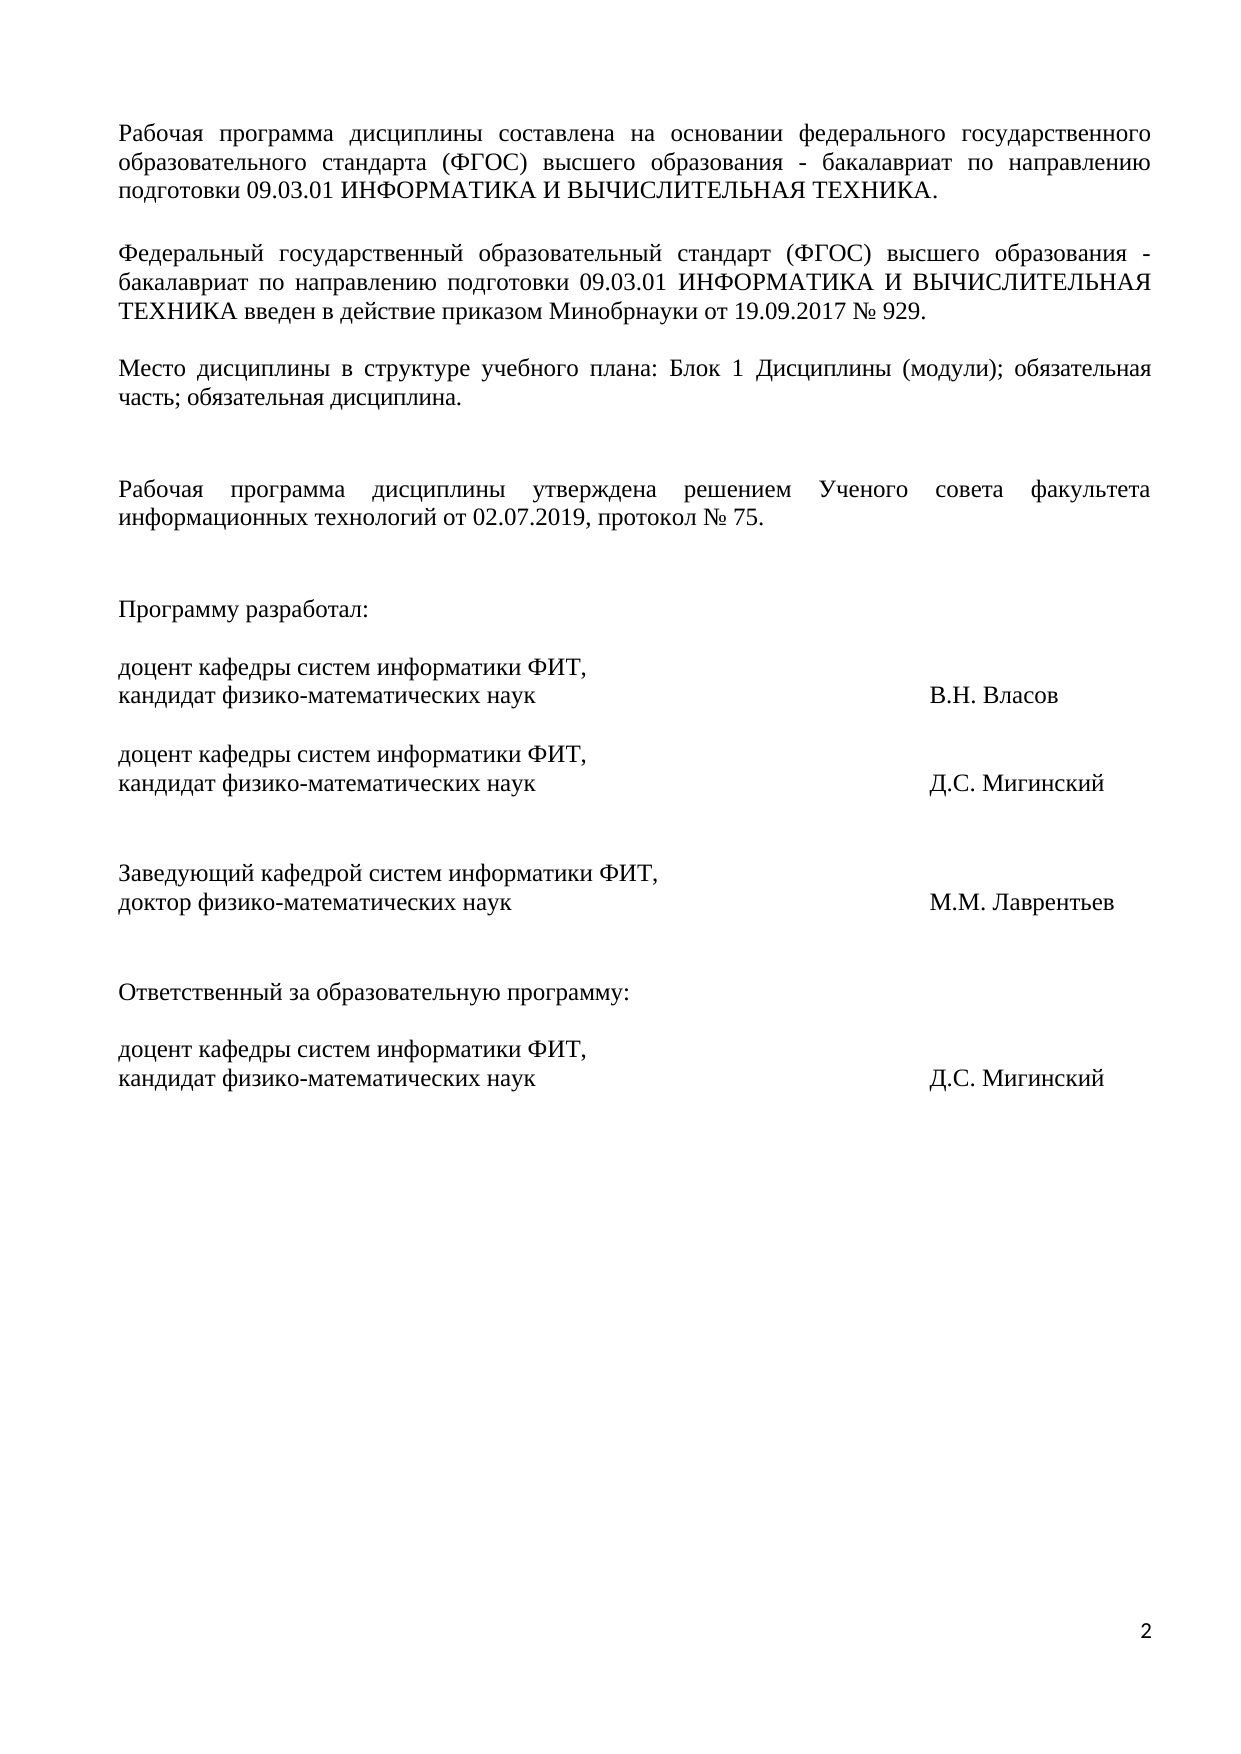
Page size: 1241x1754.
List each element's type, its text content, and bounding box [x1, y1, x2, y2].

text Рабочая программа дисциплины составлена на основании федерального государственного образовательного стандарта (ФГОС) высшего образования - бакалавриат по направлению подготовки 09.03.01 ИНФОРМАТИКА И ВЫЧИСЛИТЕЛЬНАЯ ТЕХНИКА. [118, 118, 1152, 204]
text Заведующий кафедрой систем информатики ФИТ, [118, 858, 1152, 887]
text доцент кафедры систем информатики ФИТ, [118, 1034, 1152, 1063]
text доцент кафедры систем информатики ФИТ, [118, 652, 1152, 680]
text Рабочая программа дисциплины утверждена решением Ученого совета факультета информационных технологий от 02.07.2019, протокол № 75. [118, 474, 1152, 531]
text кандидат физико-математических наук В.Н. Власов [118, 680, 1152, 709]
text Место дисциплины в структуре учебного плана: Блок 1 Дисциплины (модули); обязательная часть; обязательная дисциплина. [118, 353, 1152, 411]
text доцент кафедры систем информатики ФИТ, [118, 739, 1152, 768]
text кандидат физико-математических наук Д.С. Мигинский [118, 1063, 1152, 1092]
text кандидат физико-математических наук Д.С. Мигинский [118, 768, 1152, 797]
text Федеральный государственный образовательный стандарт (ФГОС) высшего образования - бакалавриат по направлению подготовки 09.03.01 ИНФОРМАТИКА И ВЫЧИСЛИТЕЛЬНАЯ ТЕХНИКА введен в действие приказом Минобрнауки от 19.09.2017 № 929. [118, 238, 1152, 325]
text Программу разработал: [118, 594, 1152, 623]
text Ответственный за образовательную программу: [118, 977, 1152, 1005]
text доктор физико-математических наук М.М. Лаврентьев [118, 887, 1152, 916]
